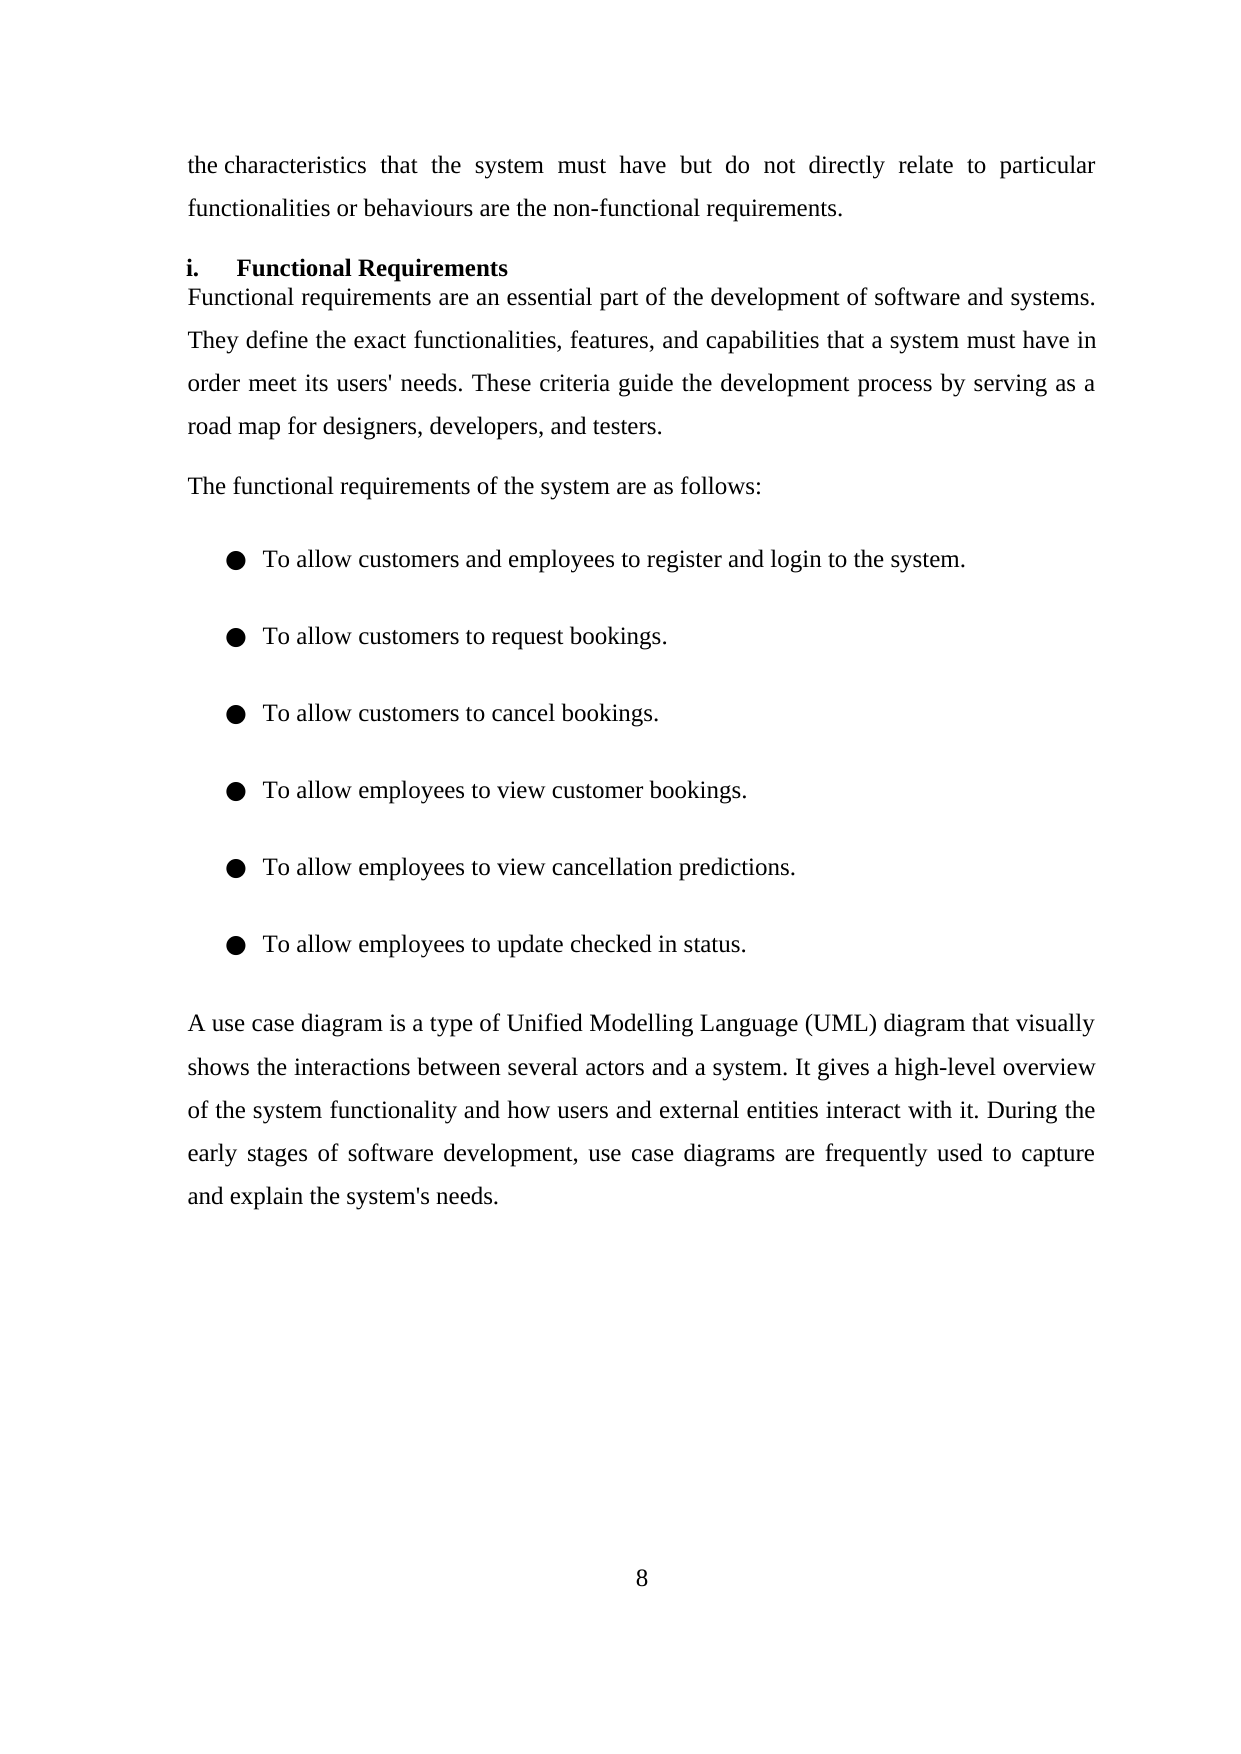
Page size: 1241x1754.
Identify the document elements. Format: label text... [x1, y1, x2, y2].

text A use case diagram is a type of Unified Modelling Language (UML) diagram that visually shows the interactions between several actors and a system. It gives a high-level overview of the system functionality and how users and external entities interact with it. During the early stages of software development, use case diagrams are frequently used to capture and explain the system's needs. [187, 1008, 1096, 1210]
text The functional requirements of the system are as follows: [187, 471, 1096, 499]
list To allow customers to cancel bookings. [225, 684, 1096, 736]
list To allow employees to view customer bookings. [225, 761, 1096, 812]
list To allow customers and employees to register and login to the system. [225, 531, 1096, 582]
list To allow employees to view cancellation predictions. [225, 838, 1096, 889]
list To allow customers to request bookings. [225, 607, 1096, 659]
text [187, 150, 1096, 222]
text Functional requirements are an essential part of the development of software and systems. They define the exact functionalities, features, and capabilities that a system must have in order meet its users' needs. These criteria guide the development process by serving as a road map for designers, developers, and testers. [187, 282, 1096, 440]
subtitle Functional Requirements [199, 253, 1096, 282]
list To allow employees to update checked in status. [225, 915, 1096, 966]
